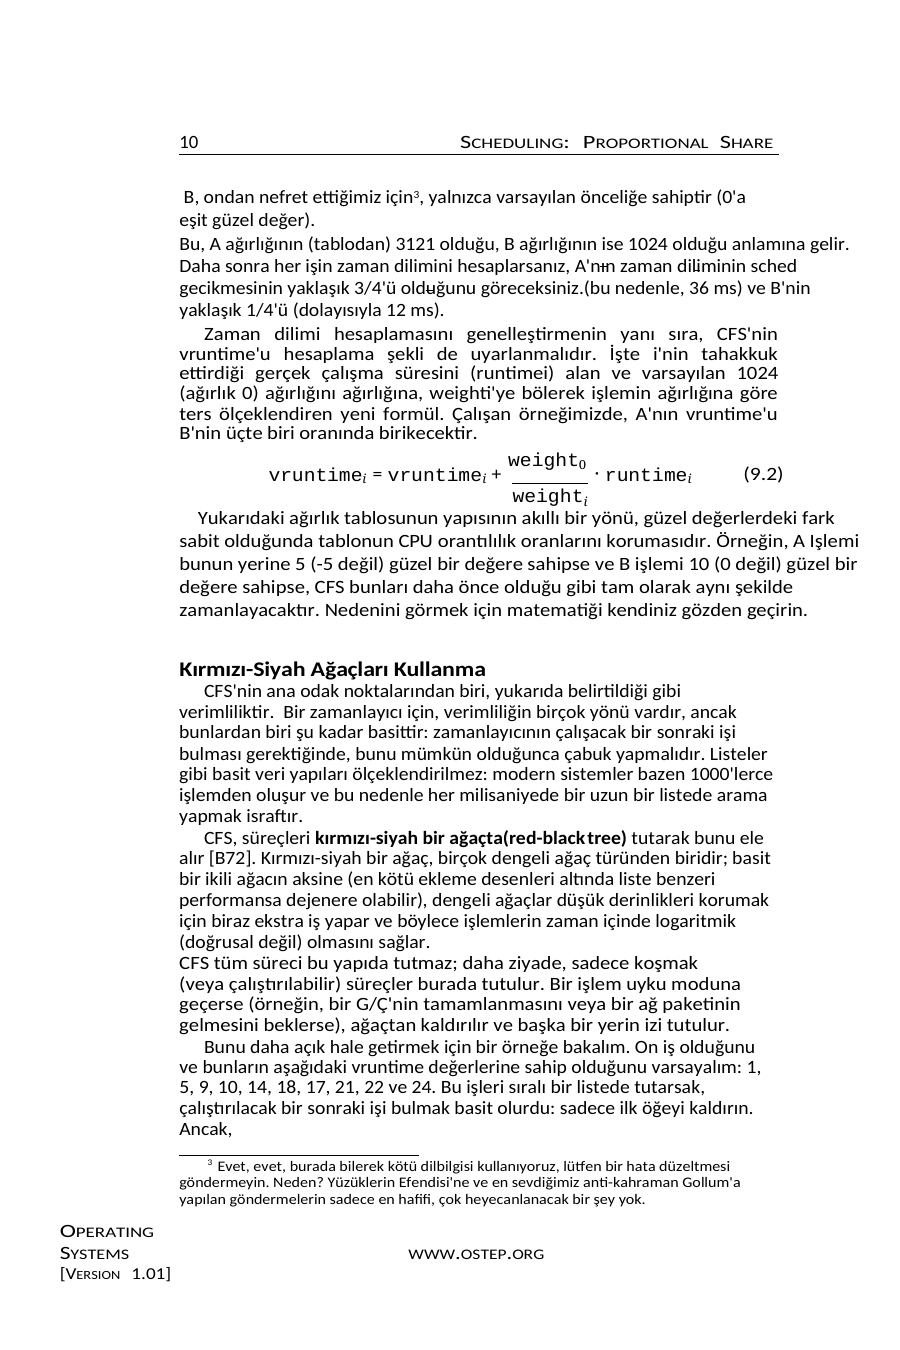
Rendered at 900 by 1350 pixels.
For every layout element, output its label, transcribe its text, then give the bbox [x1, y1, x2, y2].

text Bunu daha açık hale getirmek için bir örneğe bakalım. On iş olduğunu ve bunların aşağıdaki vruntime değerlerine sahip olduğunu varsayalım: 1, 5, 9, 10, 14, 18, 17, 21, 22 ve 24. Bu işleri sıralı bir listede tutarsak, çalıştırılacak bir sonraki işi bulmak basit olurdu: sadece ilk öğeyi kaldırın. Ancak, [179, 1037, 779, 1140]
text Kırmızı-Siyah Ağaçları Kullanma [179, 658, 779, 681]
text B, ondan nefret ettiğimiz için3, yalnızca varsayılan önceliğe sahiptir (0'a eşit güzel değer). [179, 188, 779, 234]
text 3 Evet, evet, burada bilerek kötü dilbilgisi kullanıyoruz, lütfen bir hata düzeltmesi göndermeyin. Neden? Yüzüklerin Efendisi'ne ve en sevdiğimiz anti-kahraman Gollum'a yapılan göndermelerin sadece en hafifi, çok heyecanlanacak bir şey yok. [179, 1153, 779, 1208]
text Bu, A ağırlığının (tablodan) 3121 olduğu, B ağırlığının ise 1024 olduğu anlamına gelir. Daha sonra her işin zaman dilimini hesaplarsanız, A'nın zaman diliminin sched gecikmesinin yaklaşık 3/4'ü olduğunu göreceksiniz.(bu nedenle, 36 ms) ve B'nin yaklaşık 1/4'ü (dolayısıyla 12 ms). [179, 236, 862, 323]
text weighti [259, 489, 840, 506]
text CFS tüm süreci bu yapıda tutmaz; daha ziyade, sadece koşmak [179, 953, 779, 974]
text vruntimei = vruntimei + weight0 · runtimei (9.2) [268, 460, 862, 489]
text CFS'nin ana odak noktalarından biri, yukarıda belirtildiği gibi verimliliktir. Bir zamanlayıcı için, verimliliğin birçok yönü vardır, ancak bunlardan biri şu kadar basittir: zamanlayıcının çalışacak bir sonraki işi bulması gerektiğinde, bunu mümkün olduğunca çabuk yapmalıdır. Listeler gibi basit veri yapıları ölçeklendirilmez: modern sistemler bazen 1000'lerce işlemden oluşur ve bu nedenle her milisaniyede bir uzun bir listede arama yapmak israftır. [179, 681, 779, 827]
text Zaman dilimi hesaplamasını genelleştirmenin yanı sıra, CFS'nin vruntime'u hesaplama şekli de uyarlanmalıdır. İşte i'nin tahakkuk ettirdiği gerçek çalışma süresini (runtimei) alan ve varsayılan 1024 (ağırlık 0) ağırlığını ağırlığına, weighti'ye bölerek işlemin ağırlığına göre ters ölçeklendiren yeni formül. Çalışan örneğimizde, A'nın vruntime'u B'nin üçte biri oranında birikecektir. [179, 325, 779, 444]
text (veya çalıştırılabilir) süreçler burada tutulur. Bir işlem uyku moduna geçerse (örneğin, bir G/Ç'nin tamamlanmasını veya bir ağ paketinin gelmesini beklerse), ağaçtan kaldırılır ve başka bir yerin izi tutulur. [179, 974, 779, 1036]
text Yukarıdaki ağırlık tablosunun yapısının akıllı bir yönü, güzel değerlerdeki fark sabit olduğunda tablonun CPU orantılılık oranlarını korumasıdır. Örneğin, A Işlemi bunun yerine 5 (-5 değil) güzel bir değere sahipse ve B işlemi 10 (0 değil) güzel bir değere sahipse, CFS bunları daha önce olduğu gibi tam olarak aynı şekilde zamanlayacaktır. Nedenini görmek için matematiği kendiniz gözden geçirin. [179, 507, 862, 621]
text CFS, süreçleri kırmızı-siyah bir ağaçta(red-black tree) tutarak bunu ele alır [B72]. Kırmızı-siyah bir ağaç, birçok dengeli ağaç türünden biridir; basit bir ikili ağacın aksine (en kötü ekleme desenleri altında liste benzeri performansa dejenere olabilir), dengeli ağaçlar düşük derinlikleri korumak için biraz ekstra iş yapar ve böylece işlemlerin zaman içinde logaritmik (doğrusal değil) olmasını sağlar. [179, 827, 779, 953]
